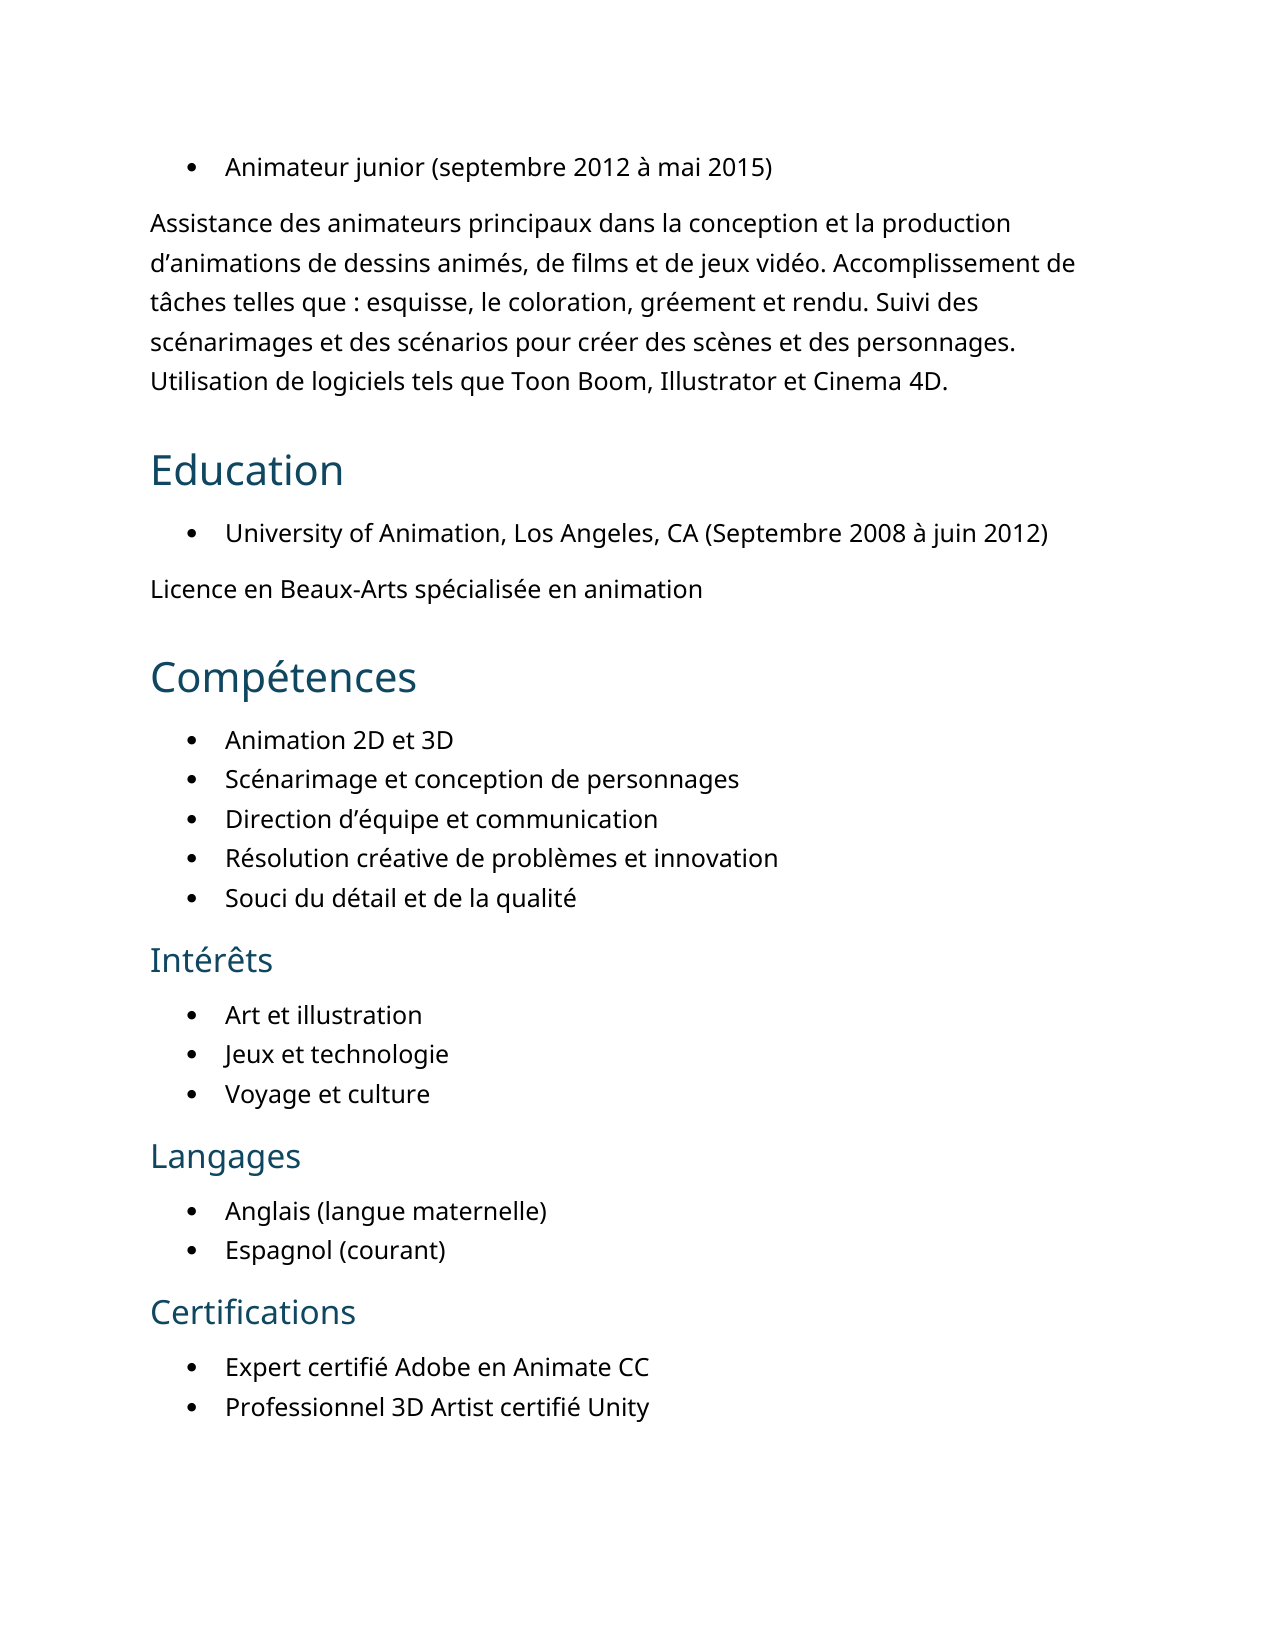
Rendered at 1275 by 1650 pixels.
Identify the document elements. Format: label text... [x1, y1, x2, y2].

subtitle Compétences [150, 648, 1125, 705]
list Espagnol (courant) [187, 1233, 1125, 1267]
text Assistance des animateurs principaux dans la conception et la production d’animations de dessins animés, de films et de jeux vidéo. Accomplissement de tâches telles que : esquisse, le coloration, gréement et rendu. Suivi des scénarimages et des scénarios pour créer des scènes et des personnages. Utilisation de logiciels tels que Toon Boom, Illustrator et Cinema 4D. [150, 206, 1125, 398]
list Anglais (langue maternelle) [187, 1193, 1125, 1228]
list Voyage et culture [187, 1076, 1125, 1111]
subtitle Langages [150, 1133, 1125, 1178]
list Souci du détail et de la qualité [187, 880, 1125, 914]
subtitle Intérêts [150, 937, 1125, 982]
subtitle Education [150, 441, 1125, 498]
list Animateur junior (septembre 2012 à mai 2015) [187, 150, 1125, 184]
list Scénarimage et conception de personnages [187, 762, 1125, 796]
list Expert certifié Adobe en Animate CC [187, 1350, 1125, 1384]
list Professionnel 3D Artist certifié Unity [187, 1389, 1125, 1424]
list University of Animation, Los Angeles, CA (Septembre 2008 à juin 2012) [187, 515, 1125, 549]
list Direction d’équipe et communication [187, 801, 1125, 836]
list Animation 2D et 3D [187, 722, 1125, 757]
subtitle Certifications [150, 1289, 1125, 1334]
list Résolution créative de problèmes et innovation [187, 841, 1125, 875]
list Art et illustration [187, 997, 1125, 1032]
list Jeux et technologie [187, 1037, 1125, 1071]
text Licence en Beaux-Arts spécialisée en animation [150, 571, 1125, 605]
